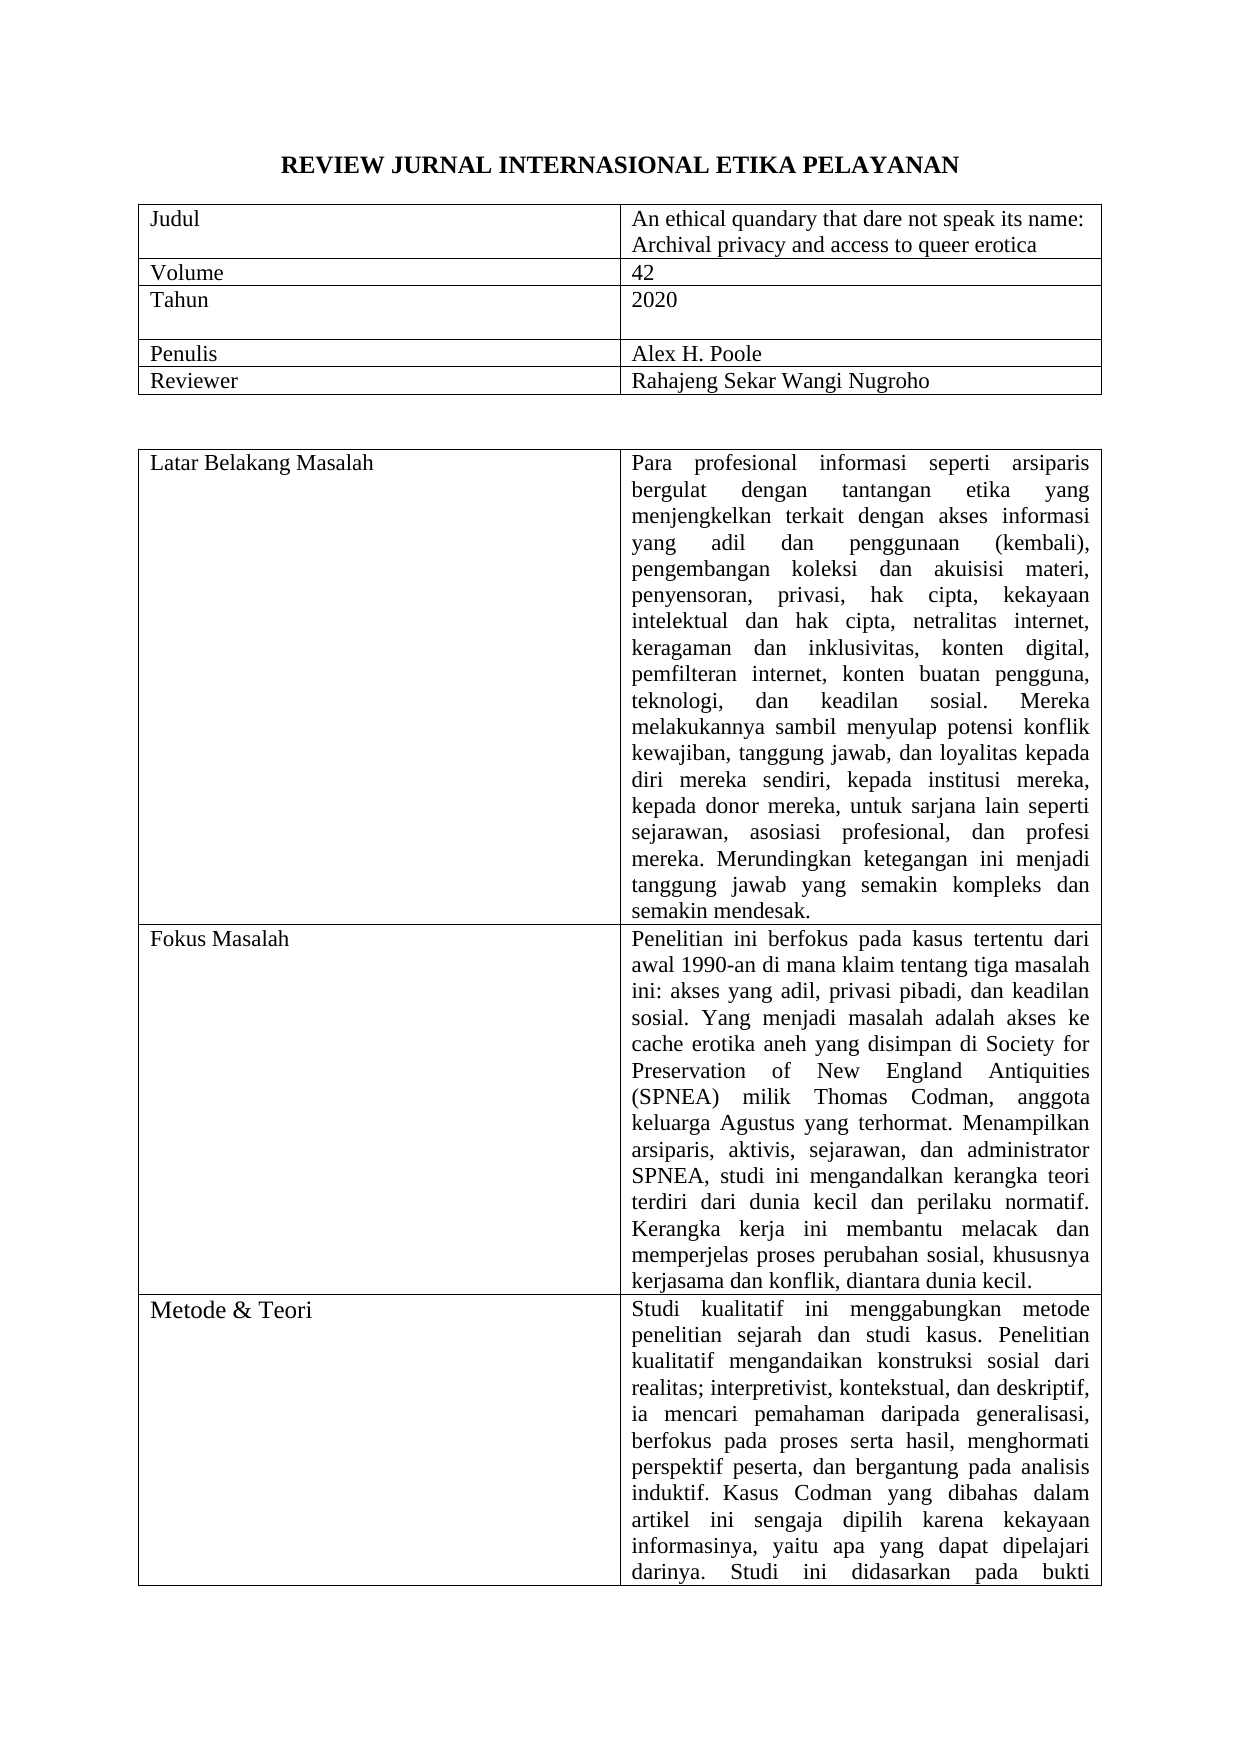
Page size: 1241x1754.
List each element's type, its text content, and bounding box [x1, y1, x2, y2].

table_cell Rahajeng Sekar Wangi Nugroho [621, 367, 1101, 393]
table_header Para profesional informasi seperti arsiparis bergulat dengan tantangan etika yang menjengkelkan terkait dengan akses informasi yang adil dan penggunaan (kembali), pengembangan koleksi dan akuisisi materi, penyensoran, privasi, hak cipta, kekayaan intelektual dan hak cipta, netralitas internet, keragaman dan inklusivitas, konten digital, pemfilteran internet, konten buatan pengguna, teknologi, dan keadilan sosial. Mereka melakukannya sambil menyulap potensi konflik kewajiban, tanggung jawab, dan loyalitas kepada diri mereka sendiri, kepada institusi mereka, kepada donor mereka, untuk sarjana lain seperti sejarawan, asosiasi profesional, dan profesi mereka. Merundingkan ketegangan ini menjadi tanggung jawab yang semakin kompleks dan semakin mendesak. [621, 450, 1101, 924]
table_cell Tahun [139, 286, 620, 339]
table_cell Fokus Masalah [139, 925, 620, 1294]
table_header Latar Belakang Masalah [139, 450, 620, 924]
table_cell 42 [621, 259, 1101, 285]
table_header Judul [139, 205, 620, 258]
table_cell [621, 1295, 1101, 1585]
table_cell Reviewer [139, 367, 620, 393]
table_cell Penulis [139, 340, 620, 366]
table_cell Penelitian ini berfokus pada kasus tertentu dari awal 1990-an di mana klaim tentang tiga masalah ini: akses yang adil, privasi pibadi, dan keadilan sosial. Yang menjadi masalah adalah akses ke cache erotika aneh yang disimpan di Society for Preservation of New England Antiquities (SPNEA) milik Thomas Codman, anggota keluarga Agustus yang terhormat. Menampilkan arsiparis, aktivis, sejarawan, dan administrator SPNEA, studi ini mengandalkan kerangka teori terdiri dari dunia kecil dan perilaku normatif. Kerangka kerja ini membantu melacak dan memperjelas proses perubahan sosial, khususnya kerjasama dan konflik, diantara dunia kecil. [621, 925, 1101, 1294]
table_header An ethical quandary that dare not speak its name: Archival privacy and access to queer erotica [621, 205, 1101, 258]
table_cell Volume [139, 259, 620, 285]
text REVIEW JURNAL INTERNASIONAL ETIKA PELAYANAN [150, 150, 1090, 179]
table_cell 2020 [621, 286, 1101, 339]
table_cell Alex H. Poole [621, 340, 1101, 366]
table_cell Metode & Teori [139, 1295, 620, 1585]
